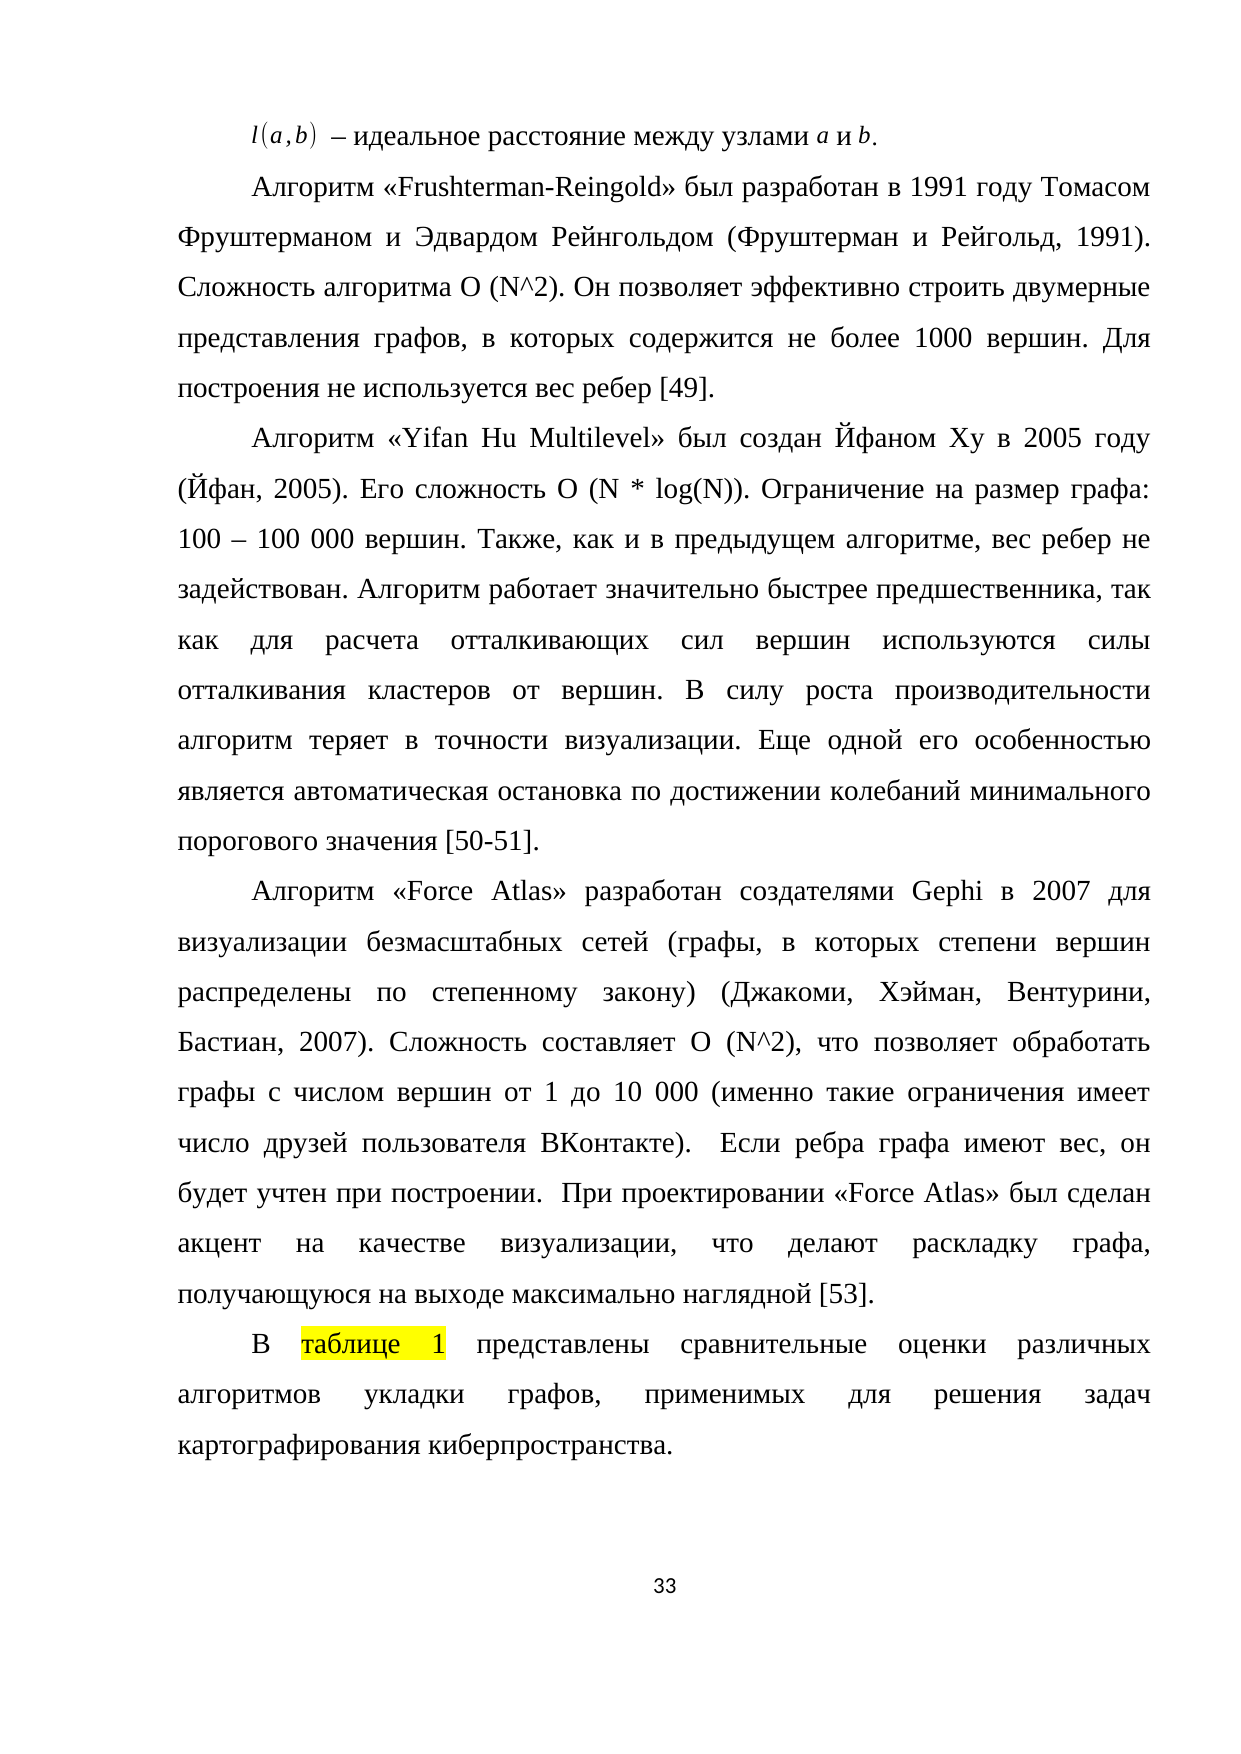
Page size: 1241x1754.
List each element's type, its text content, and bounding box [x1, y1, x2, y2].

text В таблице 1 представлены сравнительные оценки различных алгоритмов укладки графов, применимых для решения задач картографирования киберпространства. [177, 1326, 1152, 1460]
text Алгоритм «Frushterman-Reingold» был разработан в 1991 году Томасом Фруштерманом и Эдвардом Рейнгольдом (Фруштерман и Рейгольд, 1991). Сложность алгоритма O (N^2). Он позволяет эффективно строить двумерные представления графов, в которых содержится не более 1000 вершин. Для построения не используется вес ребер [49]. [177, 169, 1152, 404]
text – идеальное расстояние между узлами и . [177, 118, 1152, 152]
text Алгоритм «Force Atlas» разработан создателями Gephi в 2007 для визуализации безмасштабных сетей (графы, в которых степени вершин распределены по степенному закону) (Джакоми, Хэйман, Вентурини, Бастиан, 2007). Сложность составляет O (N^2), что позволяет обработать графы с числом вершин от 1 до 10 000 (именно такие ограничения имеет число друзей пользователя ВКонтакте). Если ребра графа имеют вес, он будет учтен при построении. При проектировании «Force Atlas» был сделан акцент на качестве визуализации, что делают раскладку графа, получающуюся на выходе максимально наглядной [53]. [177, 873, 1152, 1309]
text Алгоритм «Yifan Hu Multilevel» был создан Йфаном Ху в 2005 году (Йфан, 2005). Его сложность O (N * log(N)). Ограничение на размер графа: 100 – 100 000 вершин. Также, как и в предыдущем алгоритме, вес ребер не задействован. Алгоритм работает значительно быстрее предшественника, так как для расчета отталкивающих сил вершин используются силы отталкивания кластеров от вершин. В силу роста производительности алгоритм теряет в точности визуализации. Еще одной его особенностью является автоматическая остановка по достижении колебаний минимального порогового значения [50-51]. [177, 421, 1152, 857]
